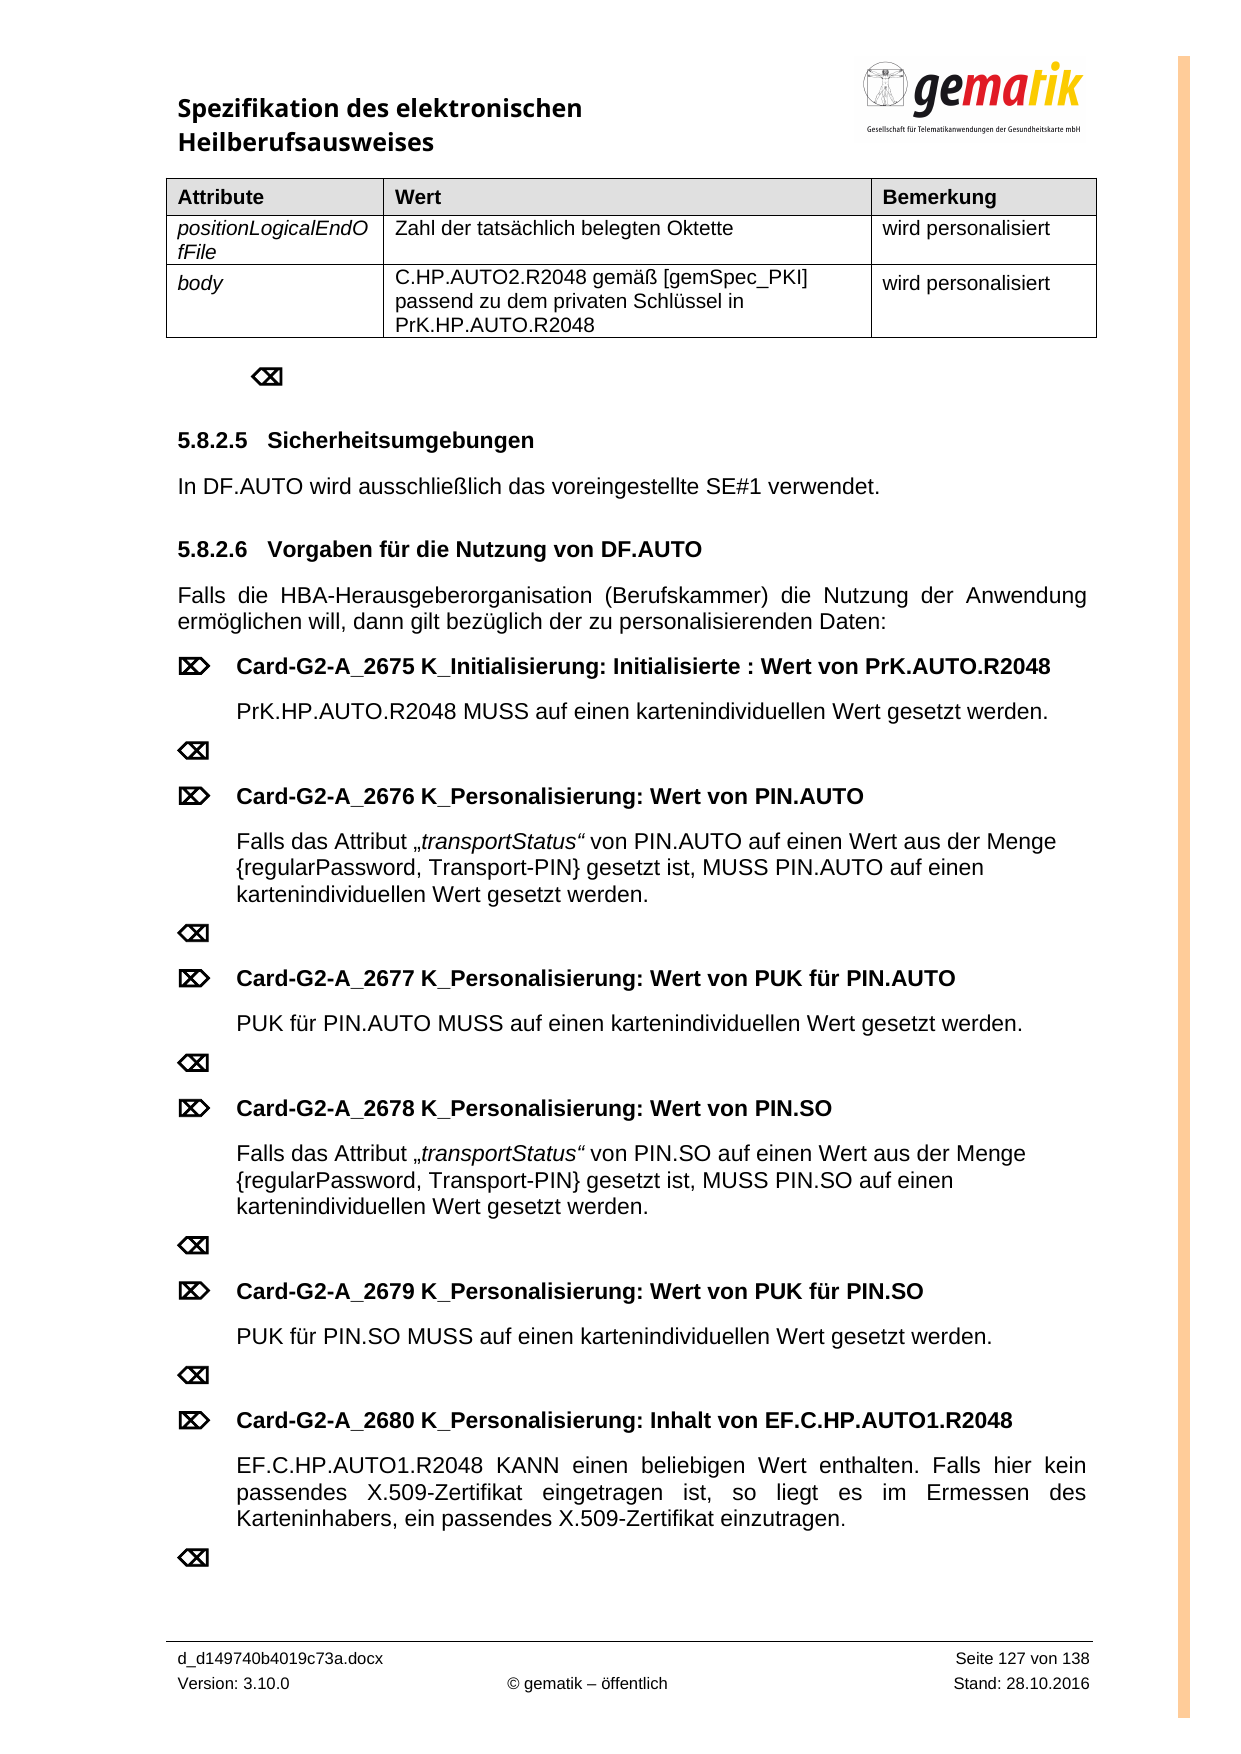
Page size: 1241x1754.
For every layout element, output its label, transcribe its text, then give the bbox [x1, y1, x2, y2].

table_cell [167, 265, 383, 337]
text Falls das Attribut „transportStatus“ von PIN.AUTO auf einen Wert aus der Menge {regularPassword, Transport-PIN} gesetzt ist, MUSS PIN.AUTO auf einen kartenindividuellen Wert gesetzt werden. [236, 828, 1087, 907]
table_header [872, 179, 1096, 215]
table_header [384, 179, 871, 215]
text EF.C.HP.AUTO1.R2048 KANN einen beliebigen Wert enthalten. Falls hier kein passendes X.509-Zertifikat eingetragen ist, so liegt es im Ermessen des Karteninhabers, ein passendes X.509-Zertifikat einzutragen. [236, 1452, 1087, 1532]
text PUK für PIN.SO MUSS auf einen kartenindividuellen Wert gesetzt werden. [236, 1323, 1087, 1349]
text Card-G2-A_2679 K_Personalisierung: Wert von PUK für PIN.SO [177, 1278, 1087, 1304]
picture [854, 56, 1086, 143]
text Card-G2-A_2680 K_Personalisierung: Inhalt von EF.C.HP.AUTO1.R2048 [177, 1407, 1087, 1434]
text PUK für PIN.AUTO MUSS auf einen kartenindividuellen Wert gesetzt werden. [236, 1010, 1087, 1037]
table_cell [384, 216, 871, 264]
text Card-G2-A_2675 K_Initialisierung: Initialisierte : Wert von PrK.AUTO.R2048 [177, 653, 1087, 679]
subtitle Sicherheitsumgebungen [177, 427, 1087, 454]
subtitle Vorgaben für die Nutzung von DF.AUTO [177, 536, 1087, 563]
text Card-G2-A_2677 K_Personalisierung: Wert von PUK für PIN.AUTO [177, 965, 1087, 992]
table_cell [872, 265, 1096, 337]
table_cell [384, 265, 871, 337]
text Card-G2-A_2678 K_Personalisierung: Wert von PIN.SO [177, 1095, 1087, 1121]
text In DF.AUTO wird ausschließlich das voreingestellte SE#1 verwendet. [177, 473, 1087, 499]
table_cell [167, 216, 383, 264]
text Falls die HBA-Herausgeberorganisation (Berufskammer) die Nutzung der Anwendung ermöglichen will, dann gilt bezüglich der zu personalisierenden Daten: [177, 582, 1087, 634]
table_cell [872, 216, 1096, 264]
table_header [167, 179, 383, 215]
text Falls das Attribut „transportStatus“ von PIN.SO auf einen Wert aus der Menge {regularPassword, Transport-PIN} gesetzt ist, MUSS PIN.SO auf einen kartenindividuellen Wert gesetzt werden. [236, 1140, 1087, 1219]
text PrK.HP.AUTO.R2048 MUSS auf einen kartenindividuellen Wert gesetzt werden. [236, 698, 1087, 724]
text Card-G2-A_2676 K_Personalisierung: Wert von PIN.AUTO [177, 783, 1087, 809]
